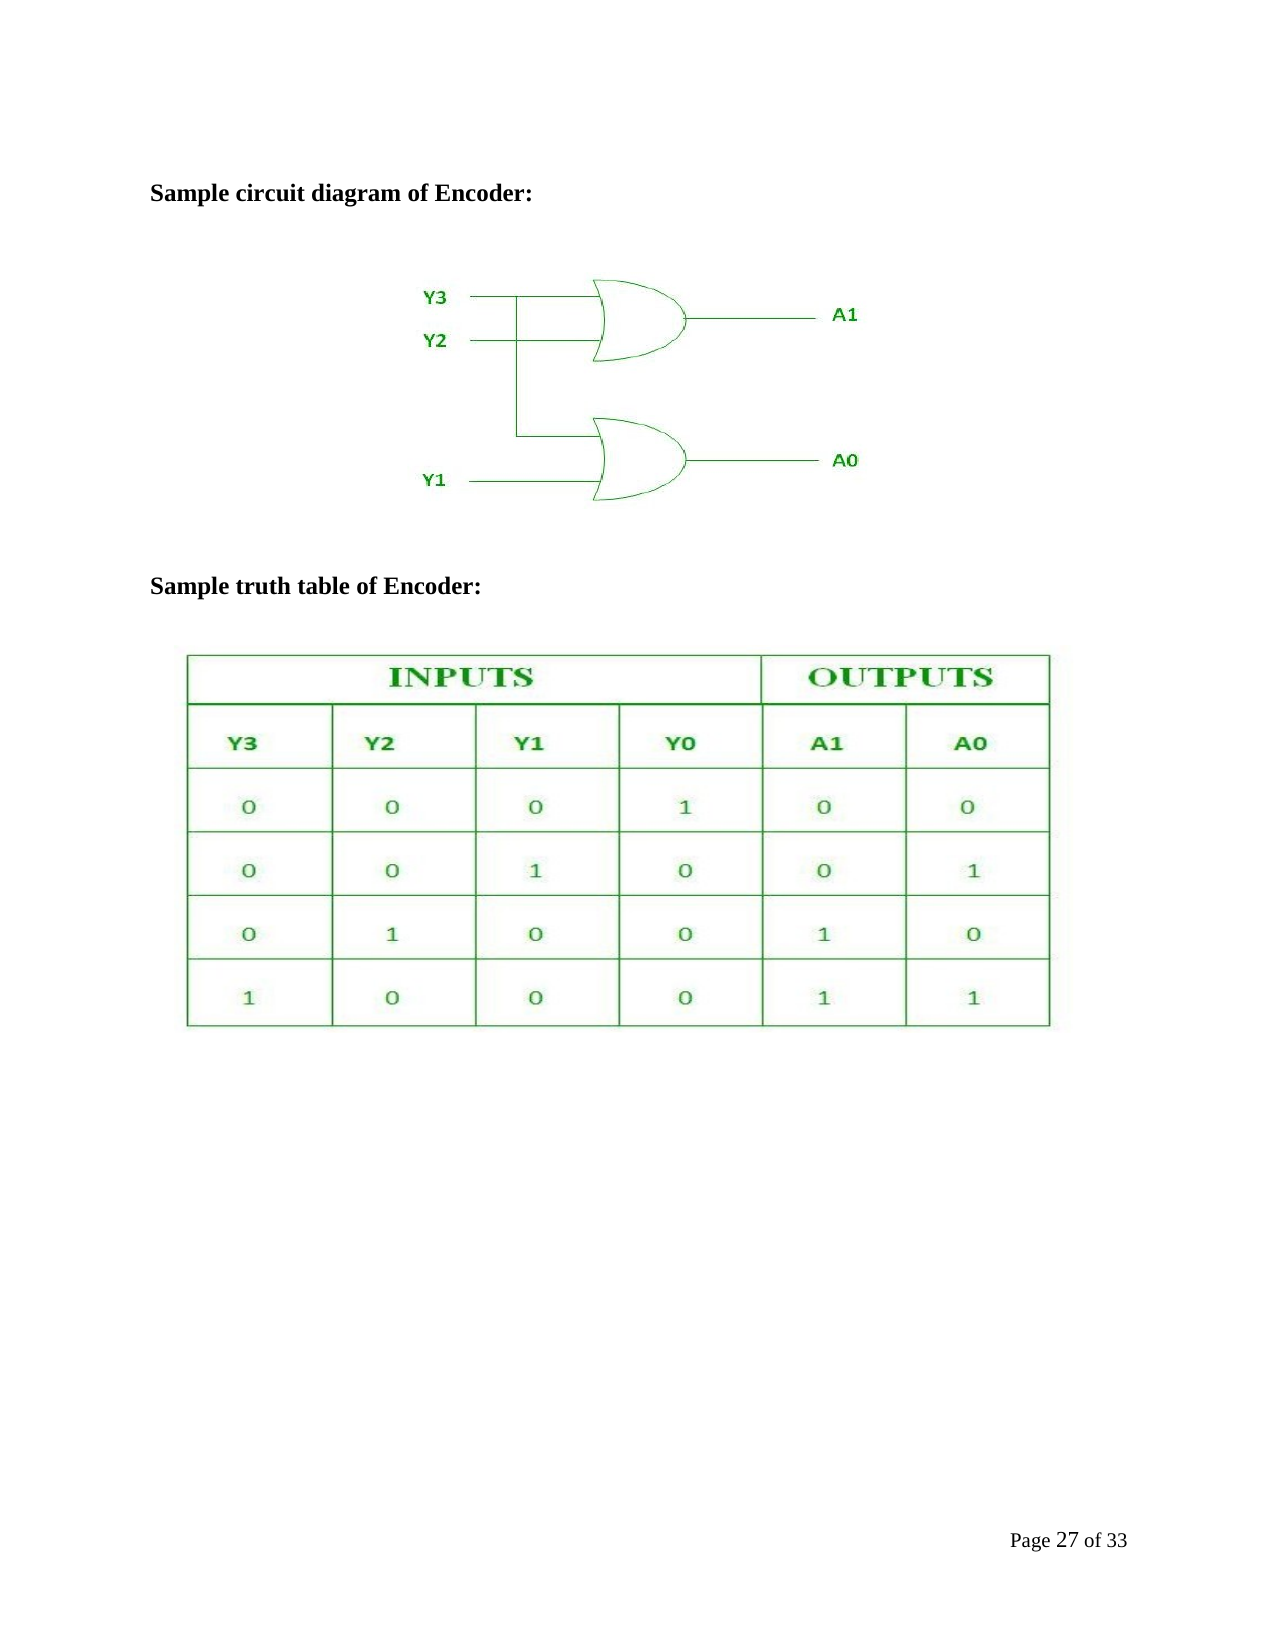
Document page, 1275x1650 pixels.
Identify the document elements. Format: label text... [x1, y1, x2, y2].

text Sample truth table of Encoder: [150, 571, 1204, 600]
picture [173, 645, 1074, 1033]
text Sample circuit diagram of Encoder: [150, 178, 1204, 207]
picture [407, 272, 869, 509]
